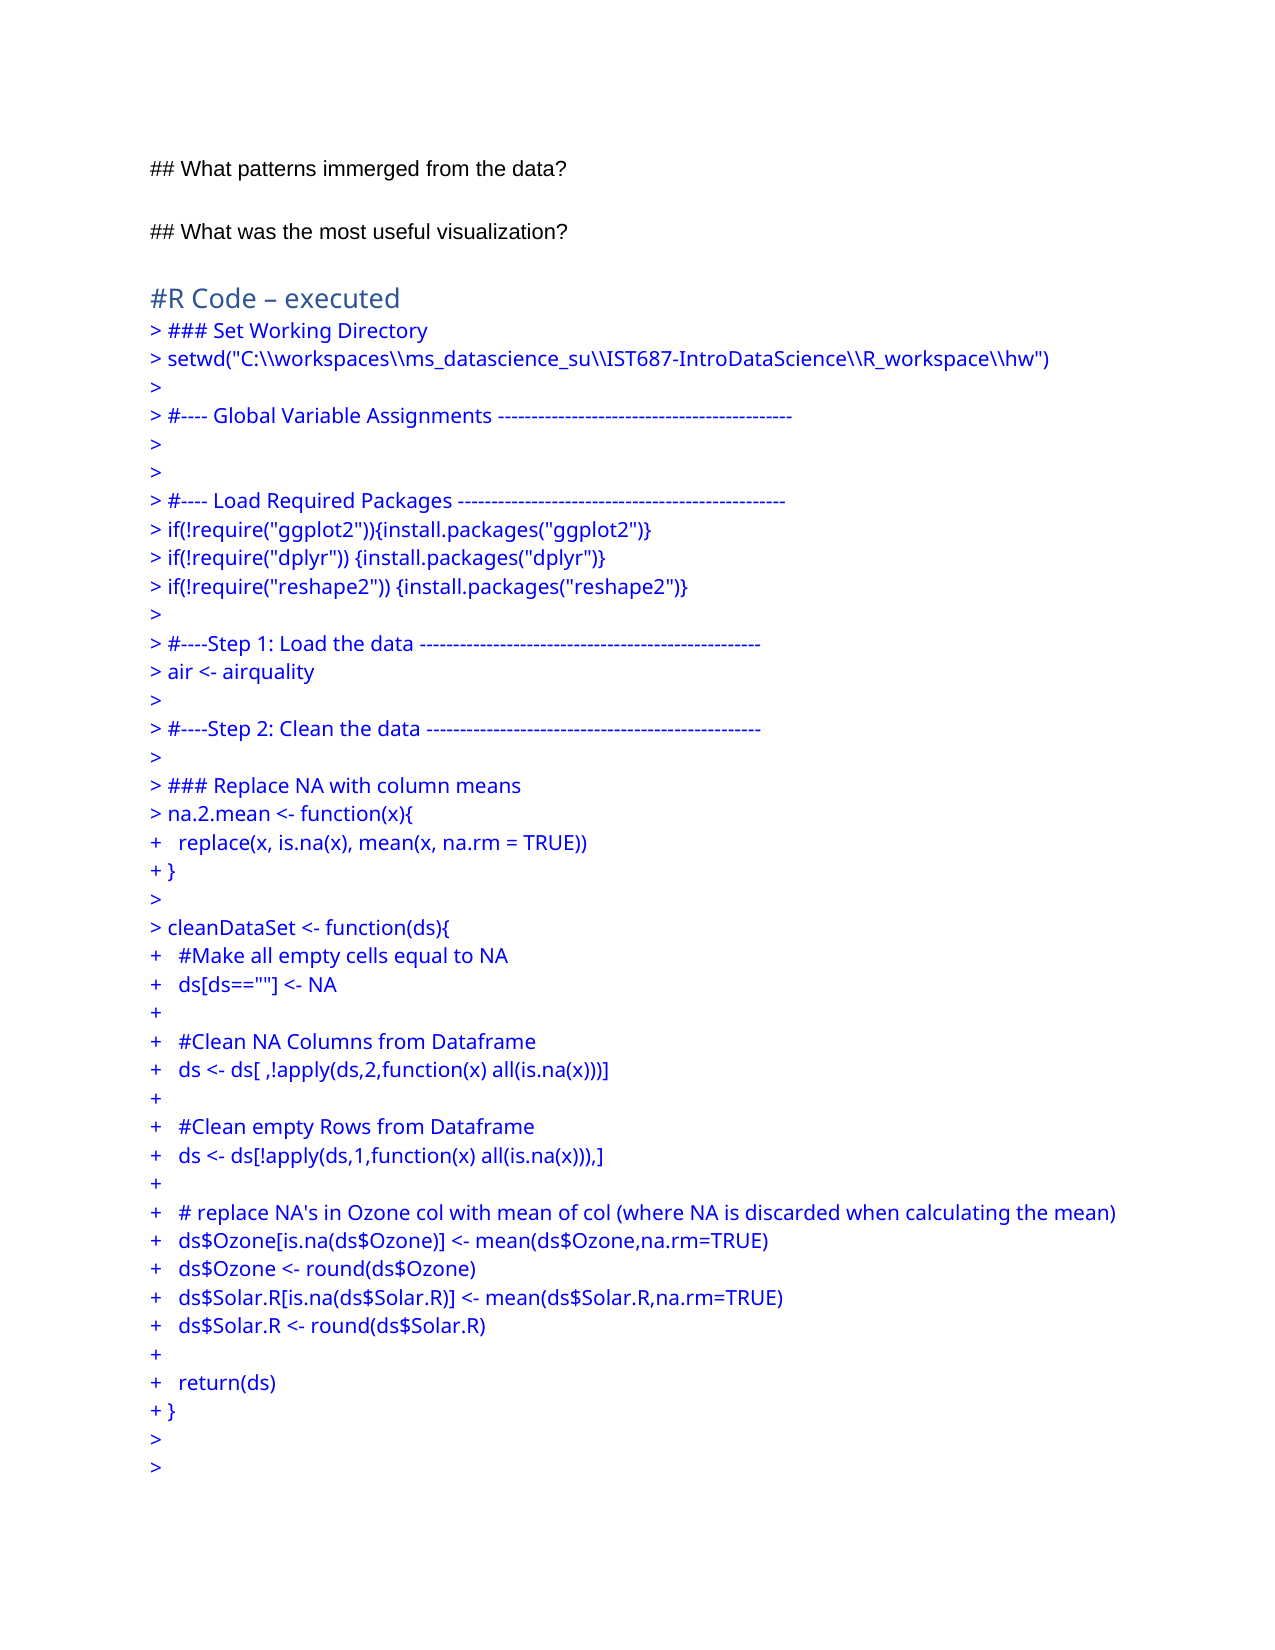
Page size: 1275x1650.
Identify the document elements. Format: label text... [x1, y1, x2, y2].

text + #Clean empty Rows from Dataframe [150, 1112, 1125, 1141]
text > setwd("C:\\workspaces\\ms_datascience_su\\IST687-IntroDataScience\\R_workspace\\hw") [150, 344, 1125, 373]
text + ds <- ds[!apply(ds,1,function(x) all(is.na(x))),] [150, 1141, 1125, 1169]
text > [150, 885, 1125, 913]
text > [150, 600, 1125, 629]
text + ds[ds==""] <- NA [150, 970, 1125, 998]
text > na.2.mean <- function(x){ [150, 799, 1125, 828]
text > [150, 373, 1125, 401]
text + [150, 1084, 1125, 1112]
text > if(!require("dplyr")) {install.packages("dplyr")} [150, 543, 1125, 572]
text > ### Replace NA with column means [150, 771, 1125, 799]
subtitle #R Code – executed [150, 279, 1125, 316]
text > [150, 686, 1125, 714]
text + ds <- ds[ ,!apply(ds,2,function(x) all(is.na(x)))] [150, 1055, 1125, 1084]
text + } [150, 1397, 1125, 1425]
text ## What patterns immerged from the data? [150, 150, 1125, 181]
text + replace(x, is.na(x), mean(x, na.rm = TRUE)) [150, 828, 1125, 856]
text > ### Set Working Directory [150, 316, 1125, 344]
text > [150, 1425, 1125, 1453]
text > [150, 458, 1125, 487]
text + ds$Solar.R[is.na(ds$Solar.R)] <- mean(ds$Solar.R,na.rm=TRUE) [150, 1283, 1125, 1311]
text + [150, 998, 1125, 1027]
text > #---- Global Variable Assignments -------------------------------------------- [150, 401, 1125, 430]
text + ds$Ozone[is.na(ds$Ozone)] <- mean(ds$Ozone,na.rm=TRUE) [150, 1226, 1125, 1254]
text > #----Step 1: Load the data --------------------------------------------------- [150, 629, 1125, 657]
text + [150, 1340, 1125, 1368]
text + } [150, 856, 1125, 885]
text > #----Step 2: Clean the data -------------------------------------------------- [150, 714, 1125, 743]
text + [150, 1169, 1125, 1198]
text > if(!require("reshape2")) {install.packages("reshape2")} [150, 572, 1125, 600]
text ## What was the most useful visualization? [150, 212, 1125, 244]
text > [150, 743, 1125, 771]
text > if(!require("ggplot2")){install.packages("ggplot2")} [150, 515, 1125, 543]
text > [150, 430, 1125, 458]
text + ds$Solar.R <- round(ds$Solar.R) [150, 1311, 1125, 1340]
text + # replace NA's in Ozone col with mean of col (where NA is discarded when calculating the mean) [150, 1198, 1125, 1226]
text + return(ds) [150, 1368, 1125, 1397]
text + #Clean NA Columns from Dataframe [150, 1027, 1125, 1055]
text > #---- Load Required Packages ------------------------------------------------- [150, 487, 1125, 515]
text > cleanDataSet <- function(ds){ [150, 913, 1125, 942]
text > air <- airquality [150, 657, 1125, 686]
text > [150, 1453, 1125, 1482]
text + #Make all empty cells equal to NA [150, 942, 1125, 970]
text + ds$Ozone <- round(ds$Ozone) [150, 1254, 1125, 1283]
